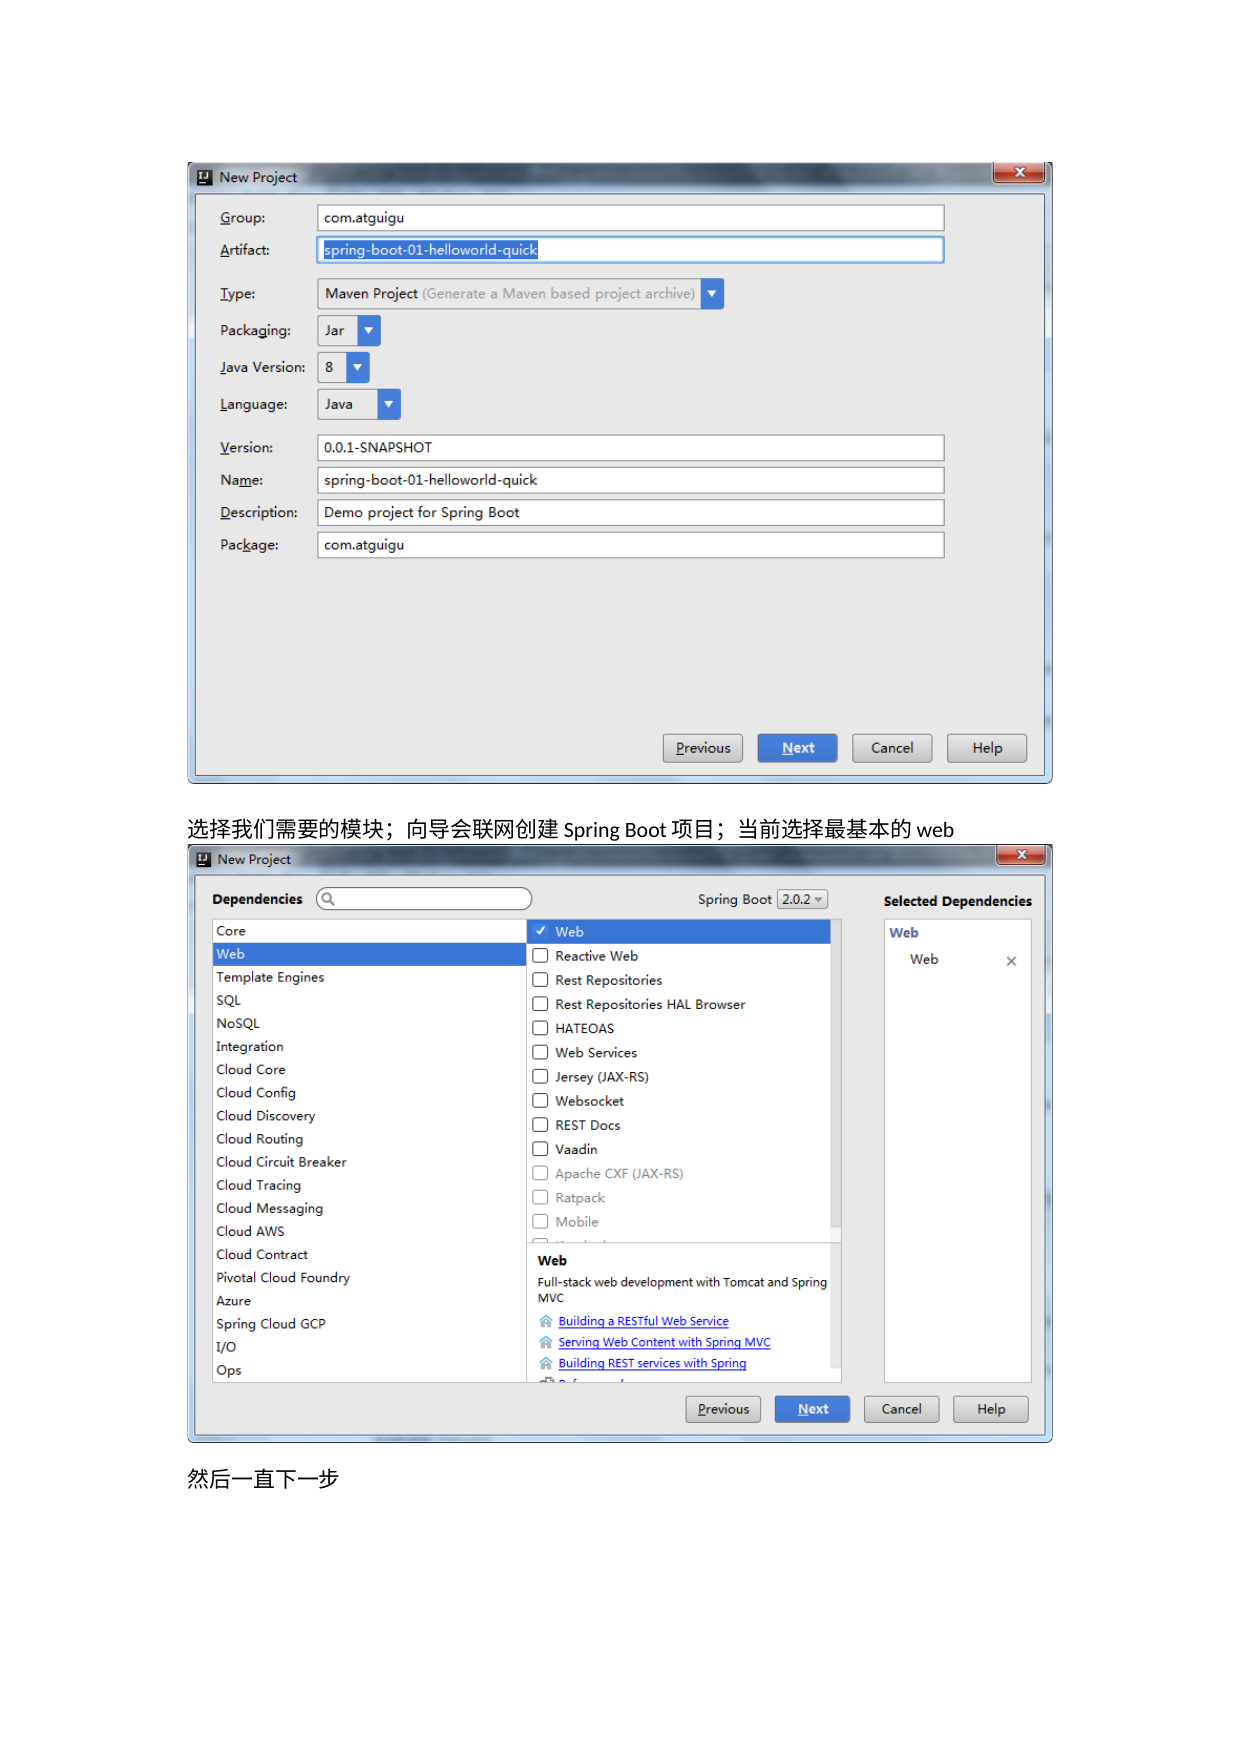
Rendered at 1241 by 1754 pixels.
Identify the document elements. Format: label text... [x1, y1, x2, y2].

text 选择我们需要的模块；向导会联网创建Spring Boot项目；当前选择最基本的web [187, 812, 1053, 844]
text 然后一直下一步 [187, 1462, 1053, 1494]
picture [187, 844, 1053, 1443]
picture [187, 162, 1053, 784]
